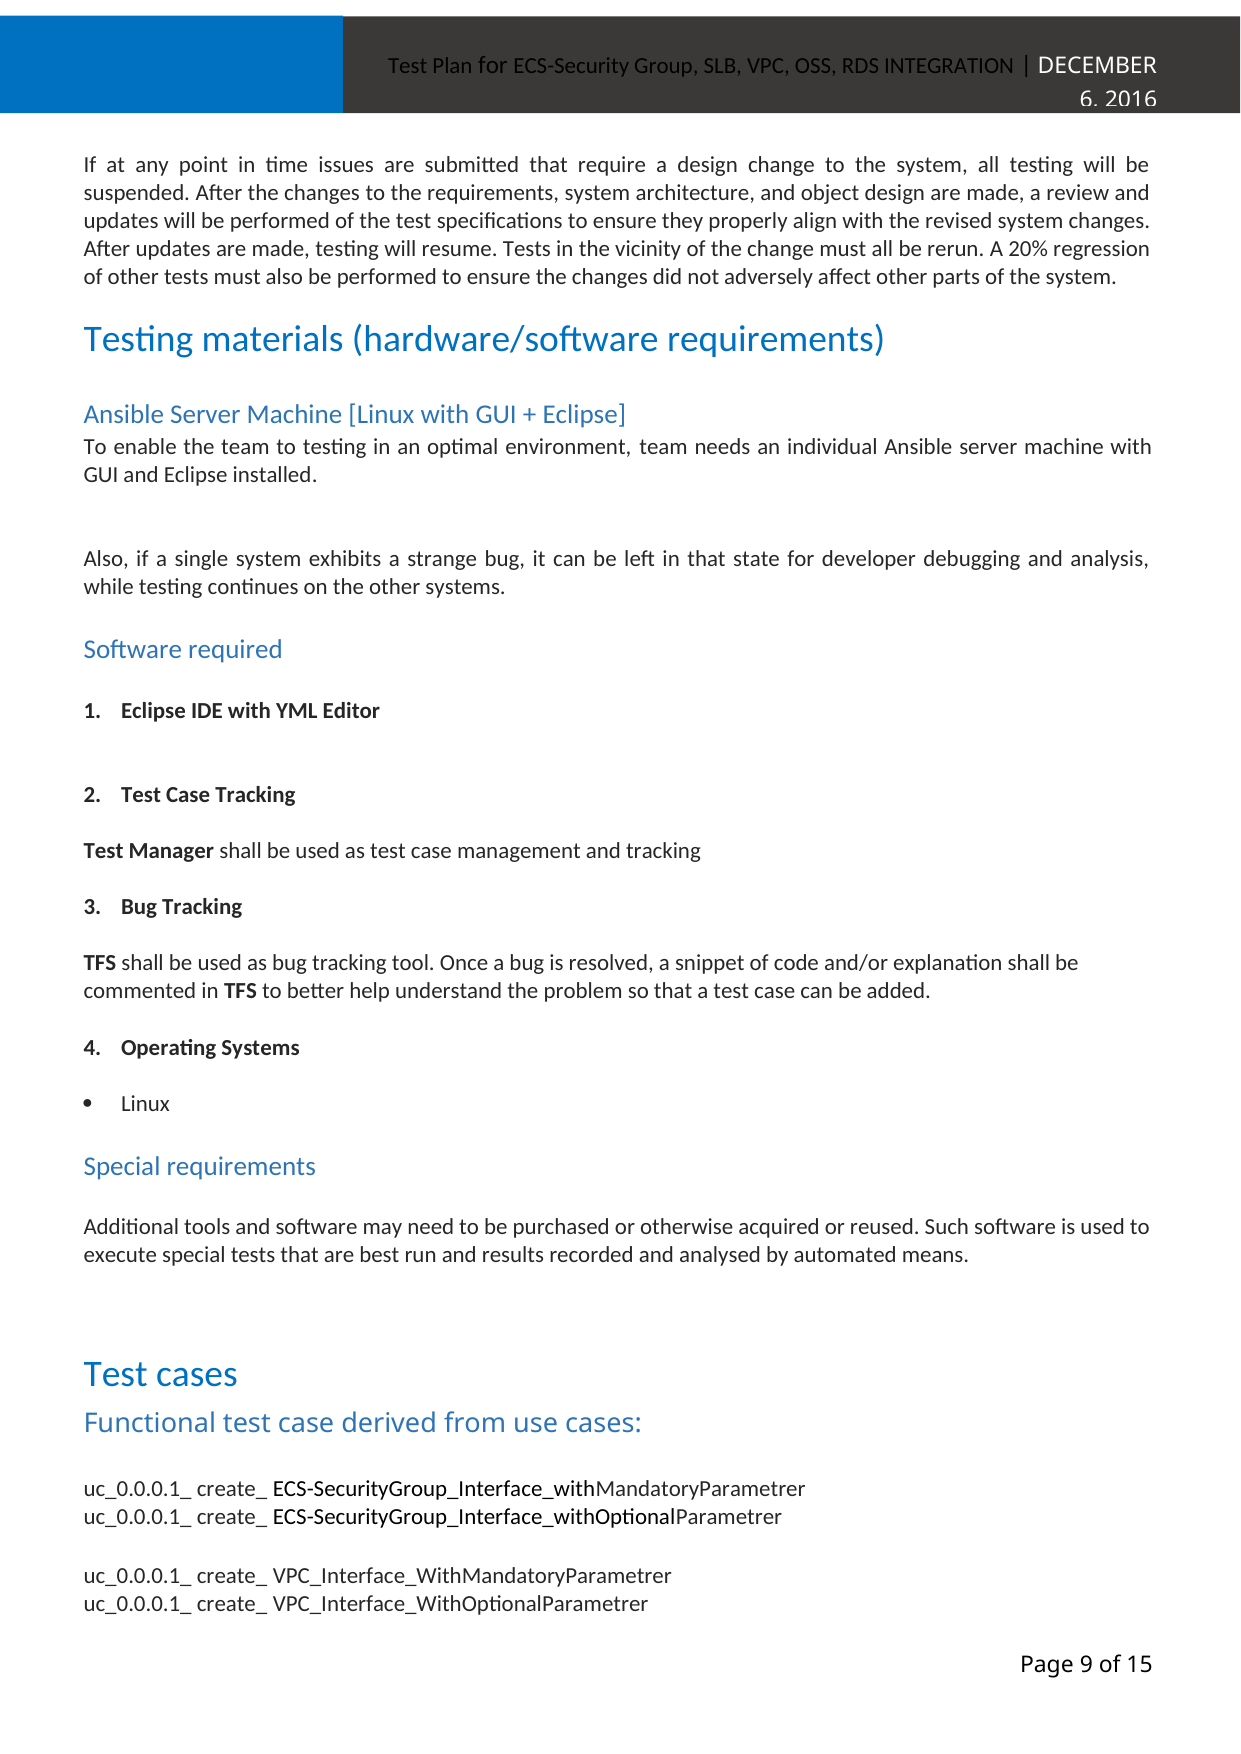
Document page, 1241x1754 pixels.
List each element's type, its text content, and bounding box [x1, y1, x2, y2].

text uc_0.0.0.1_ create_ ECS-SecurityGroup_Interface_withOptionalParametrer [83, 1502, 1152, 1530]
text uc_0.0.0.1_ create_ VPC_Interface_WithMandatoryParametrer [83, 1562, 1152, 1589]
subtitle Ansible Server Machine [Linux with GUI + Eclipse] [83, 397, 1152, 430]
list Eclipse IDE with YML Editor [83, 696, 1152, 724]
text uc_0.0.0.1_ create_ ECS-SecurityGroup_Interface_withMandatoryParametrer [83, 1474, 1152, 1502]
list Bug Tracking [83, 892, 1152, 921]
text TFS shall be used as bug tracking tool. Once a bug is resolved, a snippet of code and/or explanation shall be commented in TFS to better help understand the problem so that a test case can be added. [83, 948, 1152, 1004]
text Also, if a single system exhibits a strange bug, it can be left in that state for developer debugging and analysis, while testing continues on the other systems. [83, 544, 1152, 601]
text If at any point in time issues are submitted that require a design change to the system, all testing will be suspended. After the changes to the requirements, system architecture, and object design are made, a review and updates will be performed of the test specifications to ensure they properly align with the revised system changes. After updates are made, testing will resume. Tests in the vicinity of the change must all be rerun. A 20% regression of other tests must also be performed to ensure the changes did not adversely affect other parts of the system. [83, 150, 1152, 290]
subtitle Testing materials (hardware/software requirements) [83, 315, 1152, 361]
text uc_0.0.0.1_ create_ VPC_Interface_WithOptionalParametrer [83, 1589, 1152, 1618]
list Linux [83, 1089, 1152, 1117]
subtitle Software required [83, 633, 1152, 666]
list Operating Systems [83, 1033, 1152, 1061]
subtitle Functional test case derived from use cases: [83, 1403, 1152, 1440]
text Test Manager shall be used as test case management and tracking [83, 836, 1152, 864]
list Test Case Tracking [83, 780, 1152, 808]
text To enable the team to testing in an optimal environment, team needs an individual Ansible server machine with GUI and Eclipse installed. [83, 432, 1152, 488]
subtitle Test cases [83, 1349, 1152, 1395]
text Additional tools and software may need to be purchased or otherwise acquired or reused. Such software is used to execute special tests that are best run and results recorded and analysed by automated means. [83, 1212, 1152, 1268]
subtitle Special requirements [83, 1149, 1152, 1182]
